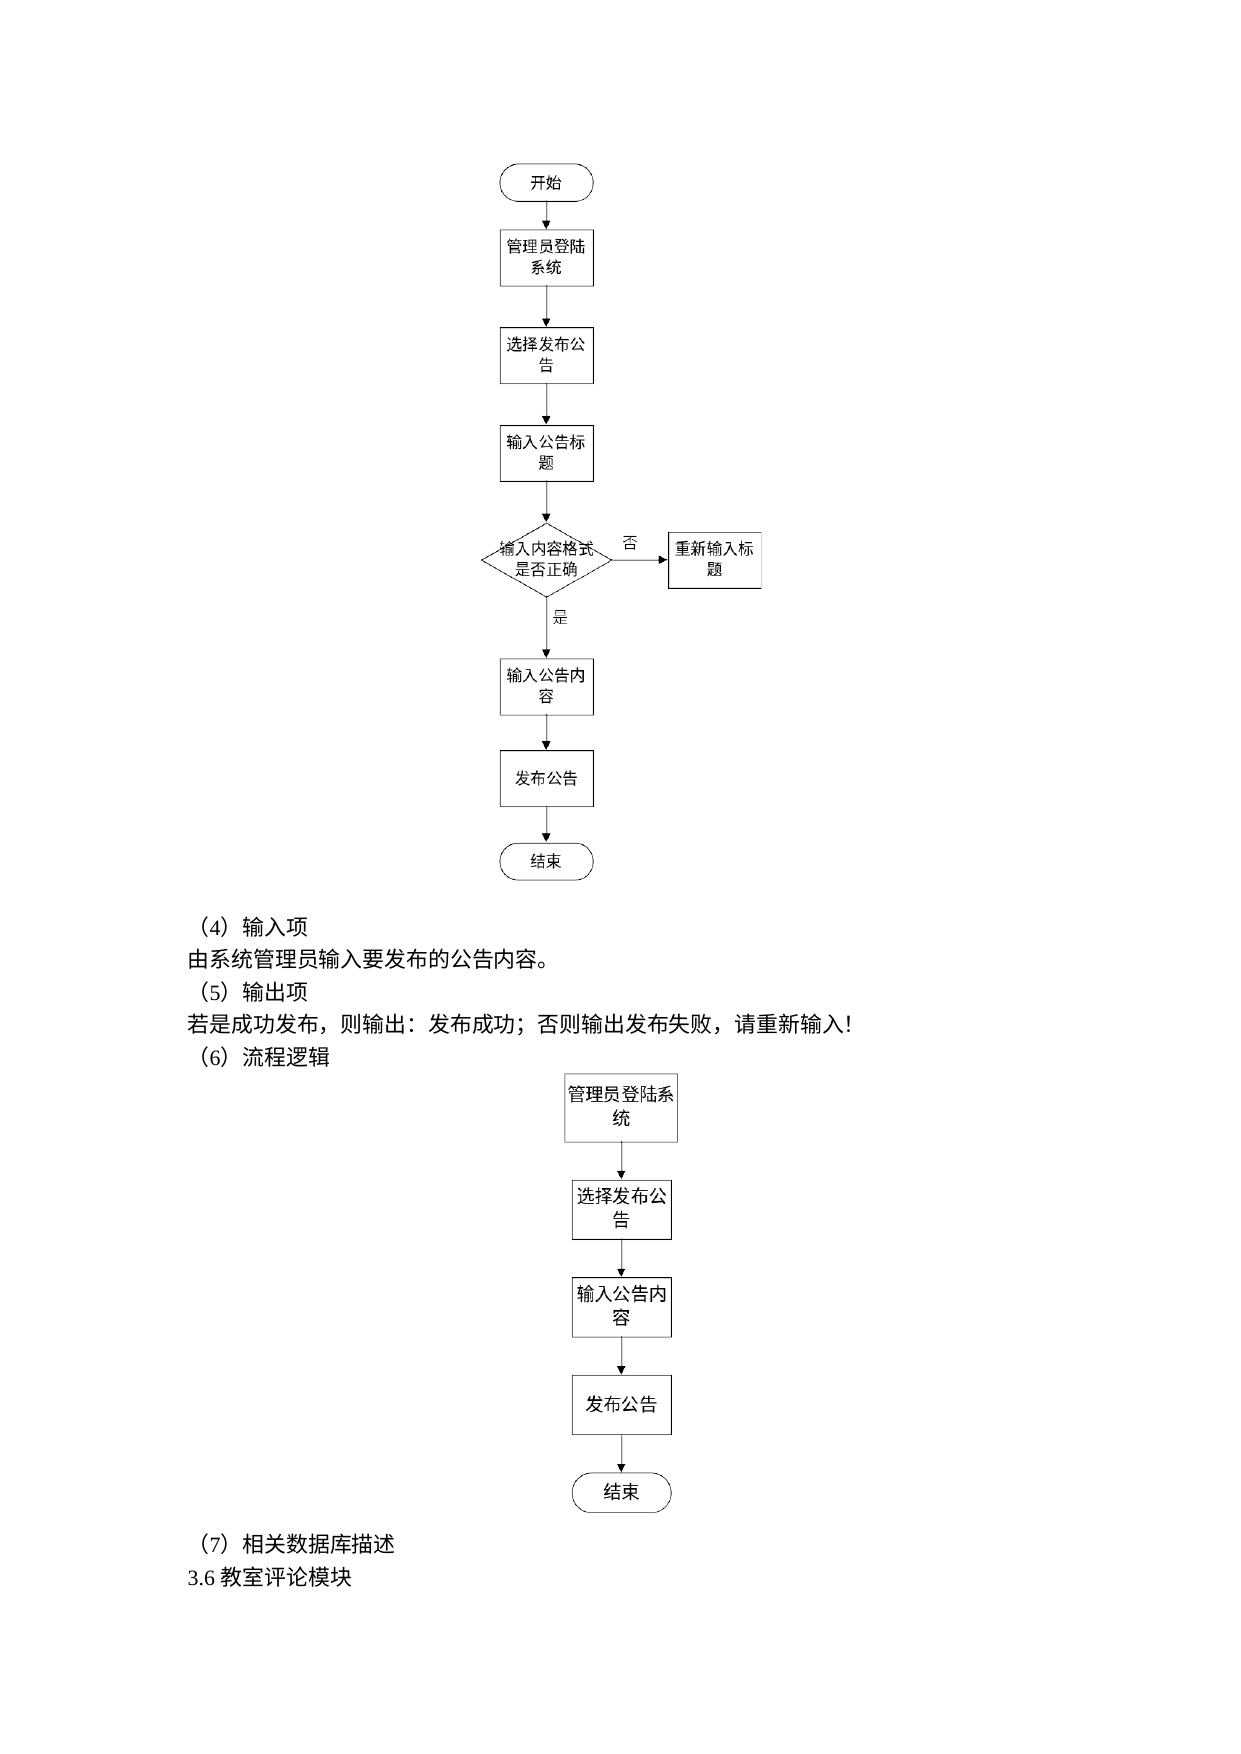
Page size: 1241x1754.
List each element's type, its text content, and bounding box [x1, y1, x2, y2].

text 若是成功发布，则输出：发布成功；否则输出发布失败，请重新输入！ [187, 1007, 1053, 1039]
text （7）相关数据库描述 [187, 1527, 1053, 1559]
text 3.6 教室评论模块 [187, 1559, 1053, 1592]
text （4）输入项 [187, 909, 1053, 942]
text （5）输出项 [187, 974, 1053, 1007]
text 由系统管理员输入要发布的公告内容。 [187, 942, 1053, 974]
text （6）流程逻辑 [187, 1039, 1053, 1072]
